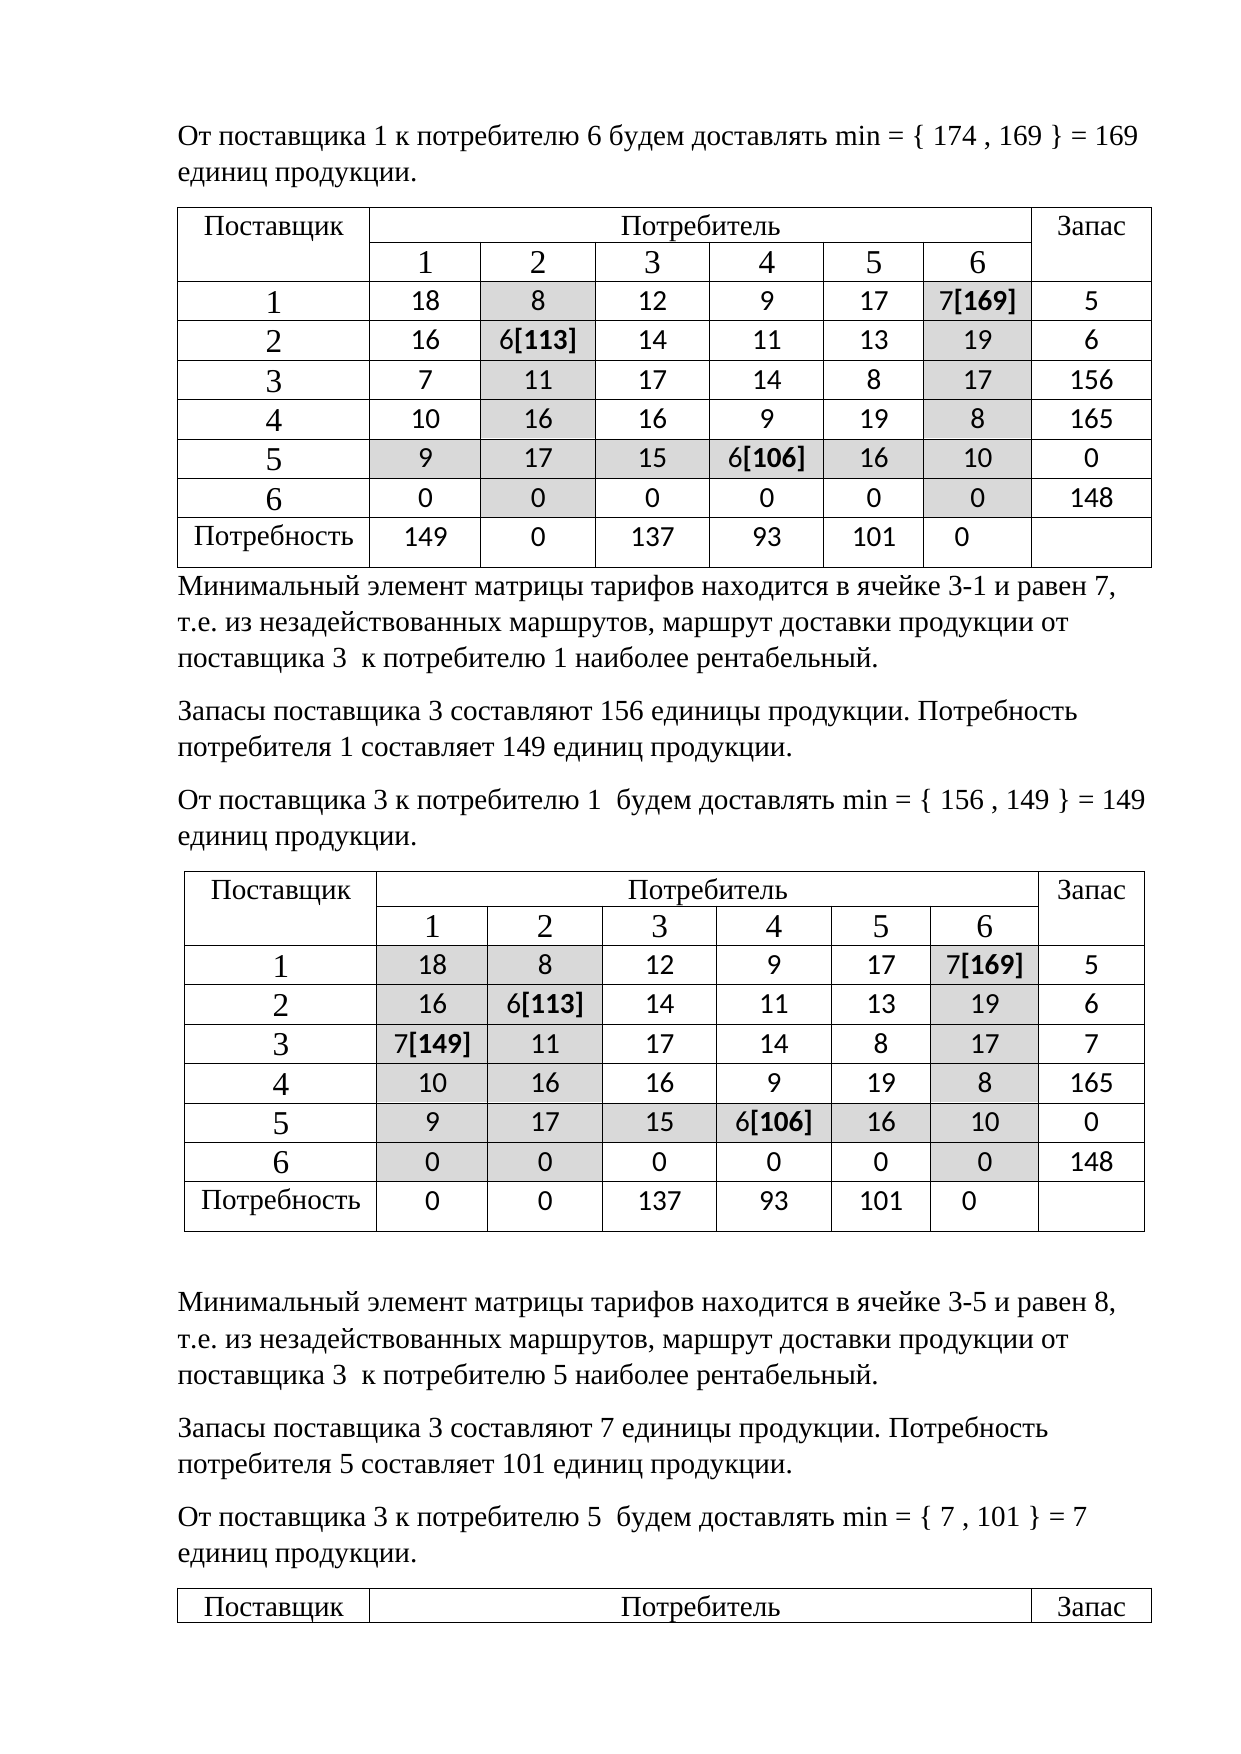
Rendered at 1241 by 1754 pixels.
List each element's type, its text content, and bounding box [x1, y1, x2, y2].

table_cell 101 [832, 1182, 930, 1231]
table_cell 3 [178, 361, 369, 399]
table_header Запас [1039, 872, 1144, 945]
table_cell 5 [824, 243, 923, 281]
table_cell 6 [924, 243, 1031, 281]
table_cell 0 [924, 479, 1031, 517]
table_cell 93 [710, 518, 823, 567]
table_cell 8 [824, 361, 923, 399]
table_cell 14 [603, 985, 716, 1024]
text От поставщика 3 к потребителю 5 будем доставлять min = { 7 , 101 } = 7 единиц продукции. [177, 1499, 1152, 1568]
table_cell 0 [377, 1143, 487, 1181]
table_cell 17 [931, 1025, 1038, 1063]
table_cell 137 [603, 1182, 716, 1231]
table_cell 9 [717, 1064, 831, 1102]
table_cell 16 [832, 1104, 930, 1142]
table_cell 2 [481, 243, 595, 281]
table_cell 1 [377, 907, 487, 945]
table_cell 16 [481, 400, 595, 438]
table_cell 9 [377, 1104, 487, 1142]
text Минимальный элемент матрицы тарифов находится в ячейке 3-1 и равен 7, т.е. из незадействованных маршрутов, маршрут доставки продукции от поставщика 3 к потребителю 1 наиболее рентабельный. [177, 568, 1152, 674]
table_cell 1 [178, 282, 369, 320]
table_header Потребитель [370, 1589, 1031, 1622]
table_cell 4 [717, 907, 831, 945]
table_cell 16 [603, 1064, 716, 1102]
table_cell 0 [481, 479, 595, 517]
table_cell 10 [931, 1104, 1038, 1142]
table_cell 17 [924, 361, 1031, 399]
text Запасы поставщика 3 составляют 7 единицы продукции. Потребность потребителя 5 составляет 101 единиц продукции. [177, 1410, 1152, 1479]
table_cell 0 [832, 1143, 930, 1181]
table_cell 0 [1039, 1104, 1144, 1142]
table_cell 1 [370, 243, 480, 281]
table_cell 14 [596, 321, 709, 360]
table_cell 0 [717, 1143, 831, 1181]
text Запасы поставщика 3 составляют 156 единицы продукции. Потребность потребителя 1 составляет 149 единиц продукции. [177, 693, 1152, 763]
table_header Поставщик [185, 872, 376, 945]
table_cell 93 [717, 1182, 831, 1231]
table_cell 5 [1039, 946, 1144, 984]
table_cell 0 [931, 1143, 1038, 1181]
table_cell 10 [924, 440, 1031, 478]
table_cell 9 [710, 282, 823, 320]
table_cell 9 [370, 440, 480, 478]
table_cell 6[113] [488, 985, 602, 1024]
table_cell 8 [931, 1064, 1038, 1102]
table_cell 6[106] [717, 1104, 831, 1142]
table_cell 11 [717, 985, 831, 1024]
table_cell 6 [178, 479, 369, 517]
table_cell 8 [488, 946, 602, 984]
text От поставщика 3 к потребителю 1 будем доставлять min = { 156 , 149 } = 149 единиц продукции. [177, 782, 1152, 852]
table_cell 15 [596, 440, 709, 478]
table_cell 165 [1039, 1064, 1144, 1102]
table_cell 6 [1032, 321, 1151, 360]
table_cell 3 [603, 907, 716, 945]
table_cell 0 [710, 479, 823, 517]
table_cell 6[106] [710, 440, 823, 478]
table_cell 0 [377, 1182, 487, 1231]
table_cell 137 [596, 518, 709, 567]
text От поставщика 1 к потребителю 6 будем доставлять min = { 174 , 169 } = 169 единиц продукции. [177, 118, 1152, 188]
table_header Запас [1032, 1589, 1151, 1622]
table_cell 18 [370, 282, 480, 320]
table_cell 7 [1039, 1025, 1144, 1063]
table_cell 14 [717, 1025, 831, 1063]
table_cell 18 [377, 946, 487, 984]
table_cell 16 [377, 985, 487, 1024]
table_cell Потребность [178, 518, 369, 567]
table_cell 12 [596, 282, 709, 320]
table_cell 0 [370, 479, 480, 517]
table_cell 8 [481, 282, 595, 320]
table_cell 6 [185, 1143, 376, 1181]
table_cell 101 [824, 518, 923, 567]
table_cell 12 [603, 946, 716, 984]
table_cell 0 [488, 1182, 602, 1231]
table_cell 5 [1032, 282, 1151, 320]
text Минимальный элемент матрицы тарифов находится в ячейке 3-5 и равен 8, т.е. из незадействованных маршрутов, маршрут доставки продукции от поставщика 3 к потребителю 5 наиболее рентабельный. [177, 1284, 1152, 1390]
table_cell 3 [185, 1025, 376, 1063]
table_cell 16 [596, 400, 709, 438]
table_header Потребитель [377, 872, 1038, 906]
table_cell 149 [370, 518, 480, 567]
table_cell 0 [924, 518, 1031, 567]
table_cell 4 [710, 243, 823, 281]
table_cell 3 [596, 243, 709, 281]
table_cell 16 [488, 1064, 602, 1102]
table_cell 10 [377, 1064, 487, 1102]
table_cell 7[149] [377, 1025, 487, 1063]
table_cell 1 [185, 946, 376, 984]
table_cell 2 [488, 907, 602, 945]
table_header Поставщик [178, 1589, 369, 1622]
table_cell [1032, 518, 1151, 567]
table_header Запас [1032, 208, 1151, 281]
table_cell 17 [603, 1025, 716, 1063]
table_header Потребитель [370, 208, 1031, 242]
table_cell 5 [178, 440, 369, 478]
table_cell 4 [185, 1064, 376, 1102]
table_cell 17 [481, 440, 595, 478]
table_cell 8 [924, 400, 1031, 438]
table_cell 156 [1032, 361, 1151, 399]
table_cell 0 [931, 1182, 1038, 1231]
table_cell 13 [824, 321, 923, 360]
table_cell 165 [1032, 400, 1151, 438]
table_cell 11 [488, 1025, 602, 1063]
table_cell 5 [185, 1104, 376, 1142]
table_cell 0 [481, 518, 595, 567]
table_cell 6[113] [481, 321, 595, 360]
table_cell 10 [370, 400, 480, 438]
table_cell 0 [596, 479, 709, 517]
table_cell 9 [710, 400, 823, 438]
table_cell 17 [596, 361, 709, 399]
table_cell 19 [931, 985, 1038, 1024]
table_cell 16 [824, 440, 923, 478]
table_cell 13 [832, 985, 930, 1024]
table_cell 9 [717, 946, 831, 984]
table_cell [1039, 1182, 1144, 1231]
table_cell 17 [488, 1104, 602, 1142]
table_cell 7[169] [931, 946, 1038, 984]
table_cell 19 [824, 400, 923, 438]
table_cell 15 [603, 1104, 716, 1142]
table_cell 8 [832, 1025, 930, 1063]
table_cell 0 [488, 1143, 602, 1181]
table_cell 19 [832, 1064, 930, 1102]
table_cell 6 [931, 907, 1038, 945]
table_cell 6 [1039, 985, 1144, 1024]
table_cell 14 [710, 361, 823, 399]
table_cell 7[169] [924, 282, 1031, 320]
table_cell 0 [824, 479, 923, 517]
table_cell 4 [178, 400, 369, 438]
table_cell 7 [370, 361, 480, 399]
table_cell 16 [370, 321, 480, 360]
table_cell 148 [1039, 1143, 1144, 1181]
table_cell 148 [1032, 479, 1151, 517]
table_cell 11 [710, 321, 823, 360]
table_cell 17 [824, 282, 923, 320]
table_header Поставщик [178, 208, 369, 281]
table_cell 2 [185, 985, 376, 1024]
table_cell 2 [178, 321, 369, 360]
table_cell 19 [924, 321, 1031, 360]
table_cell 0 [1032, 440, 1151, 478]
table_cell 17 [832, 946, 930, 984]
table_cell Потребность [185, 1182, 376, 1231]
table_cell 5 [832, 907, 930, 945]
table_cell 11 [481, 361, 595, 399]
table_cell 0 [603, 1143, 716, 1181]
